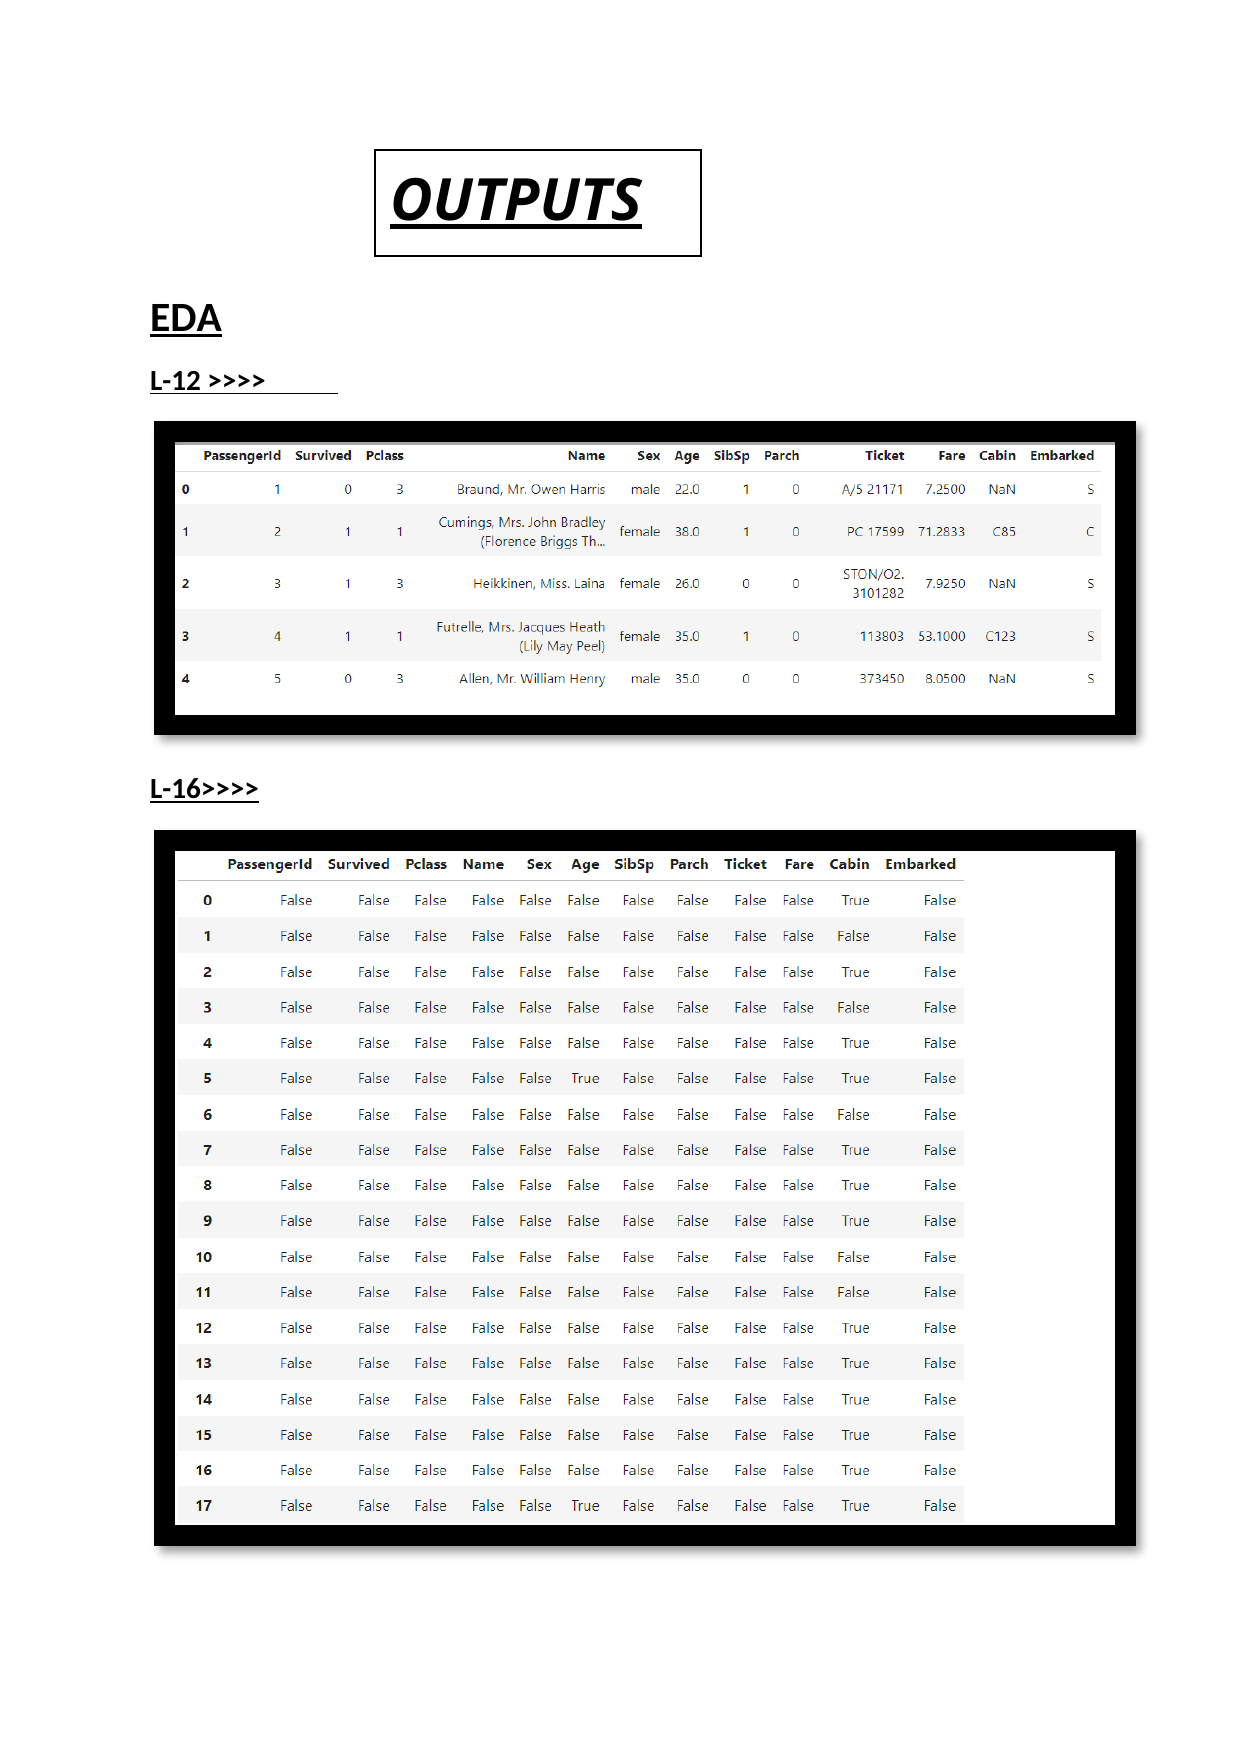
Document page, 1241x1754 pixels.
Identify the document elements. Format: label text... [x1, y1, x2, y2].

picture [175, 442, 1115, 715]
picture [175, 851, 1115, 1525]
text L-12 >>>> [150, 362, 1090, 398]
text L-16>>>> [150, 771, 1090, 806]
text EDA [150, 291, 1090, 341]
